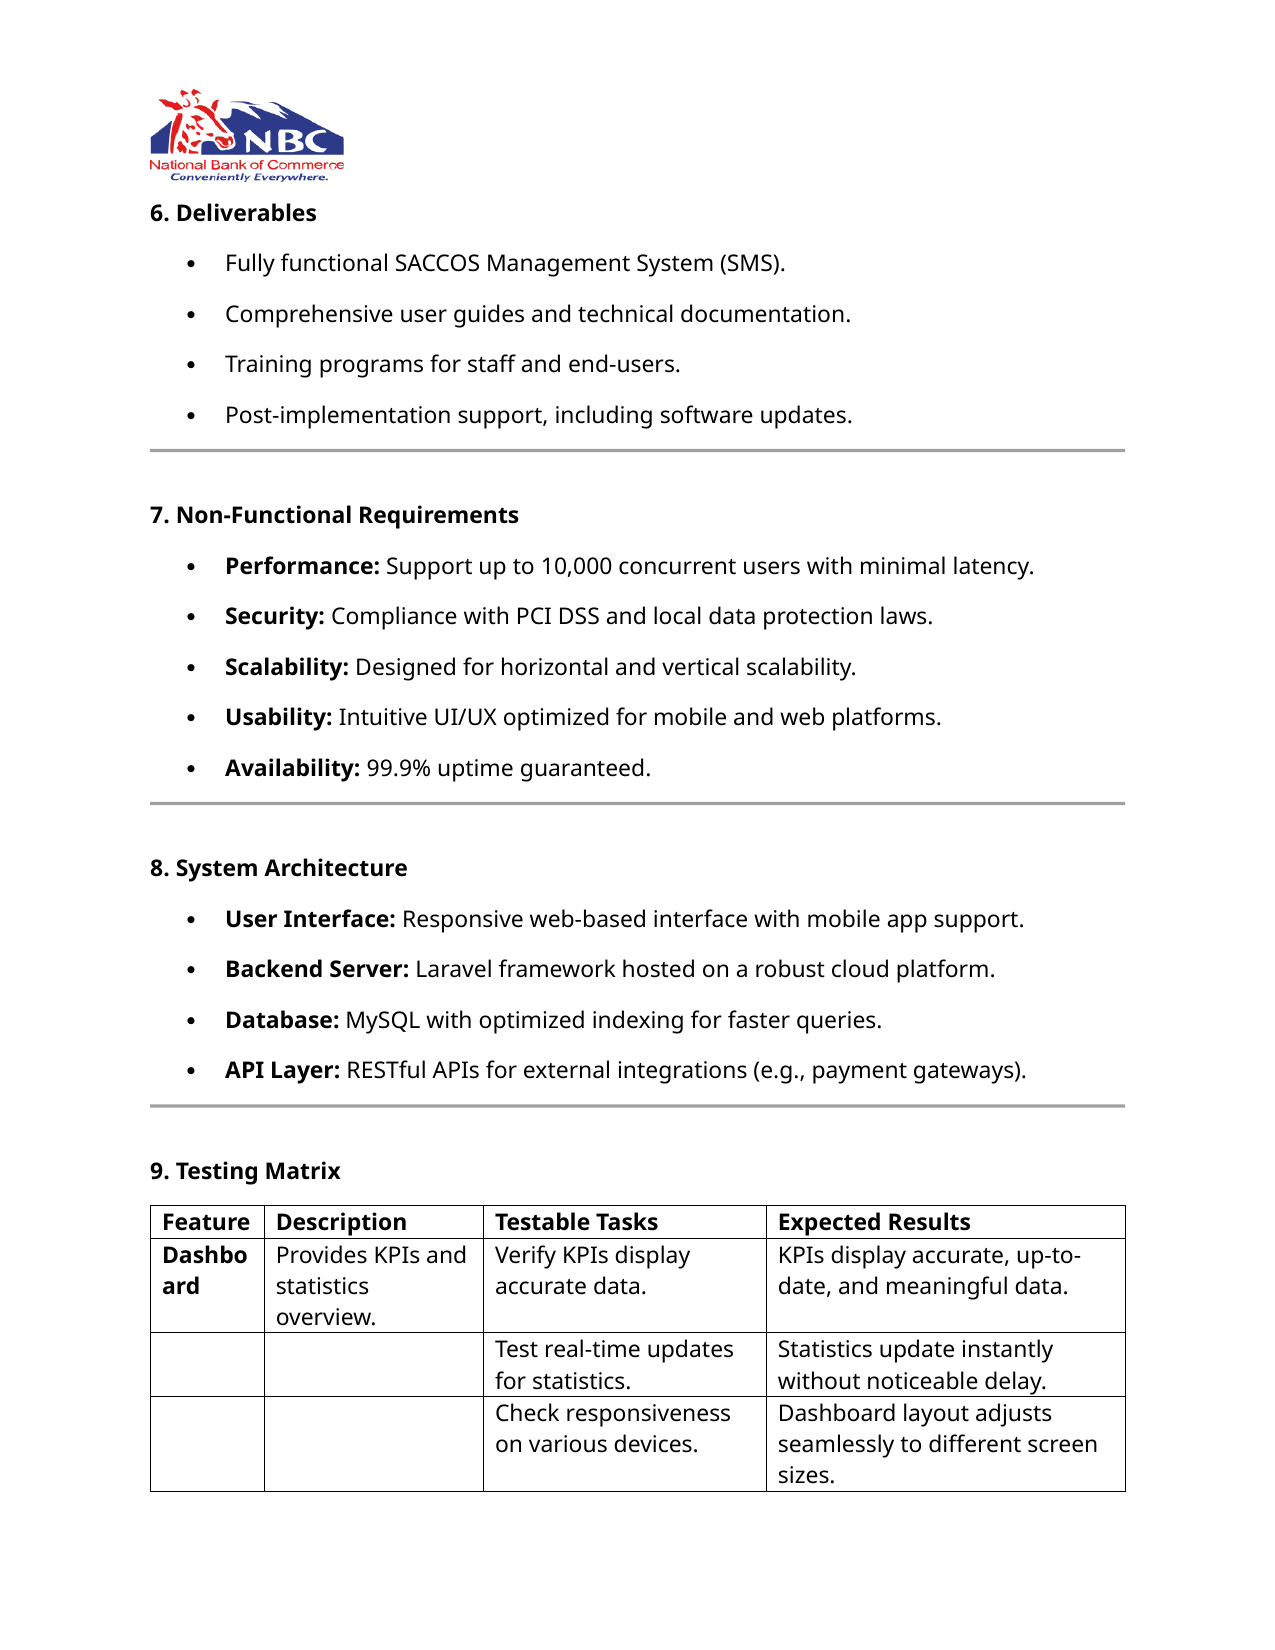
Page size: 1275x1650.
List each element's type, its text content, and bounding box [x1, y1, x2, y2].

list Scalability: Designed for horizontal and vertical scalability. [187, 651, 1125, 682]
table_cell [151, 1397, 264, 1491]
list API Layer: RESTful APIs for external integrations (e.g., payment gateways). [187, 1054, 1125, 1085]
list User Interface: Responsive web-based interface with mobile app support. [187, 903, 1125, 934]
list Security: Compliance with PCI DSS and local data protection laws. [187, 600, 1125, 631]
text 7. Non-Functional Requirements [150, 499, 1125, 531]
text 8. System Architecture [150, 852, 1125, 883]
table_cell Provides KPIs and statistics overview. [265, 1239, 483, 1332]
picture [150, 75, 344, 197]
list Availability: 99.9% uptime guaranteed. [187, 751, 1125, 783]
list Fully functional SACCOS Management System (SMS). [187, 247, 1125, 278]
table_header Testable Tasks [484, 1206, 766, 1237]
table_cell [151, 1333, 264, 1396]
text 9. Testing Matrix [150, 1155, 1125, 1186]
table_header Description [265, 1206, 483, 1237]
table_header Expected Results [767, 1206, 1125, 1237]
table_cell Test real-time updates for statistics. [484, 1333, 766, 1396]
table_cell Dashboard [151, 1239, 264, 1332]
list Backend Server: Laravel framework hosted on a robust cloud platform. [187, 953, 1125, 984]
table_cell [265, 1397, 483, 1491]
table_cell Dashboard layout adjusts seamlessly to different screen sizes. [767, 1397, 1125, 1491]
table_cell Check responsiveness on various devices. [484, 1397, 766, 1491]
list Comprehensive user guides and technical documentation. [187, 298, 1125, 329]
table_cell KPIs display accurate, up-to-date, and meaningful data. [767, 1239, 1125, 1332]
text 6. Deliverables [150, 197, 1125, 228]
list Post-implementation support, including software updates. [187, 398, 1125, 430]
list Training programs for staff and end-users. [187, 348, 1125, 379]
list Performance: Support up to 10,000 concurrent users with minimal latency. [187, 550, 1125, 581]
table_cell Statistics update instantly without noticeable delay. [767, 1333, 1125, 1396]
list Usability: Intuitive UI/UX optimized for mobile and web platforms. [187, 701, 1125, 732]
table_header Feature [151, 1206, 264, 1237]
table_cell [265, 1333, 483, 1396]
list Database: MySQL with optimized indexing for faster queries. [187, 1003, 1125, 1035]
table_cell Verify KPIs display accurate data. [484, 1239, 766, 1332]
